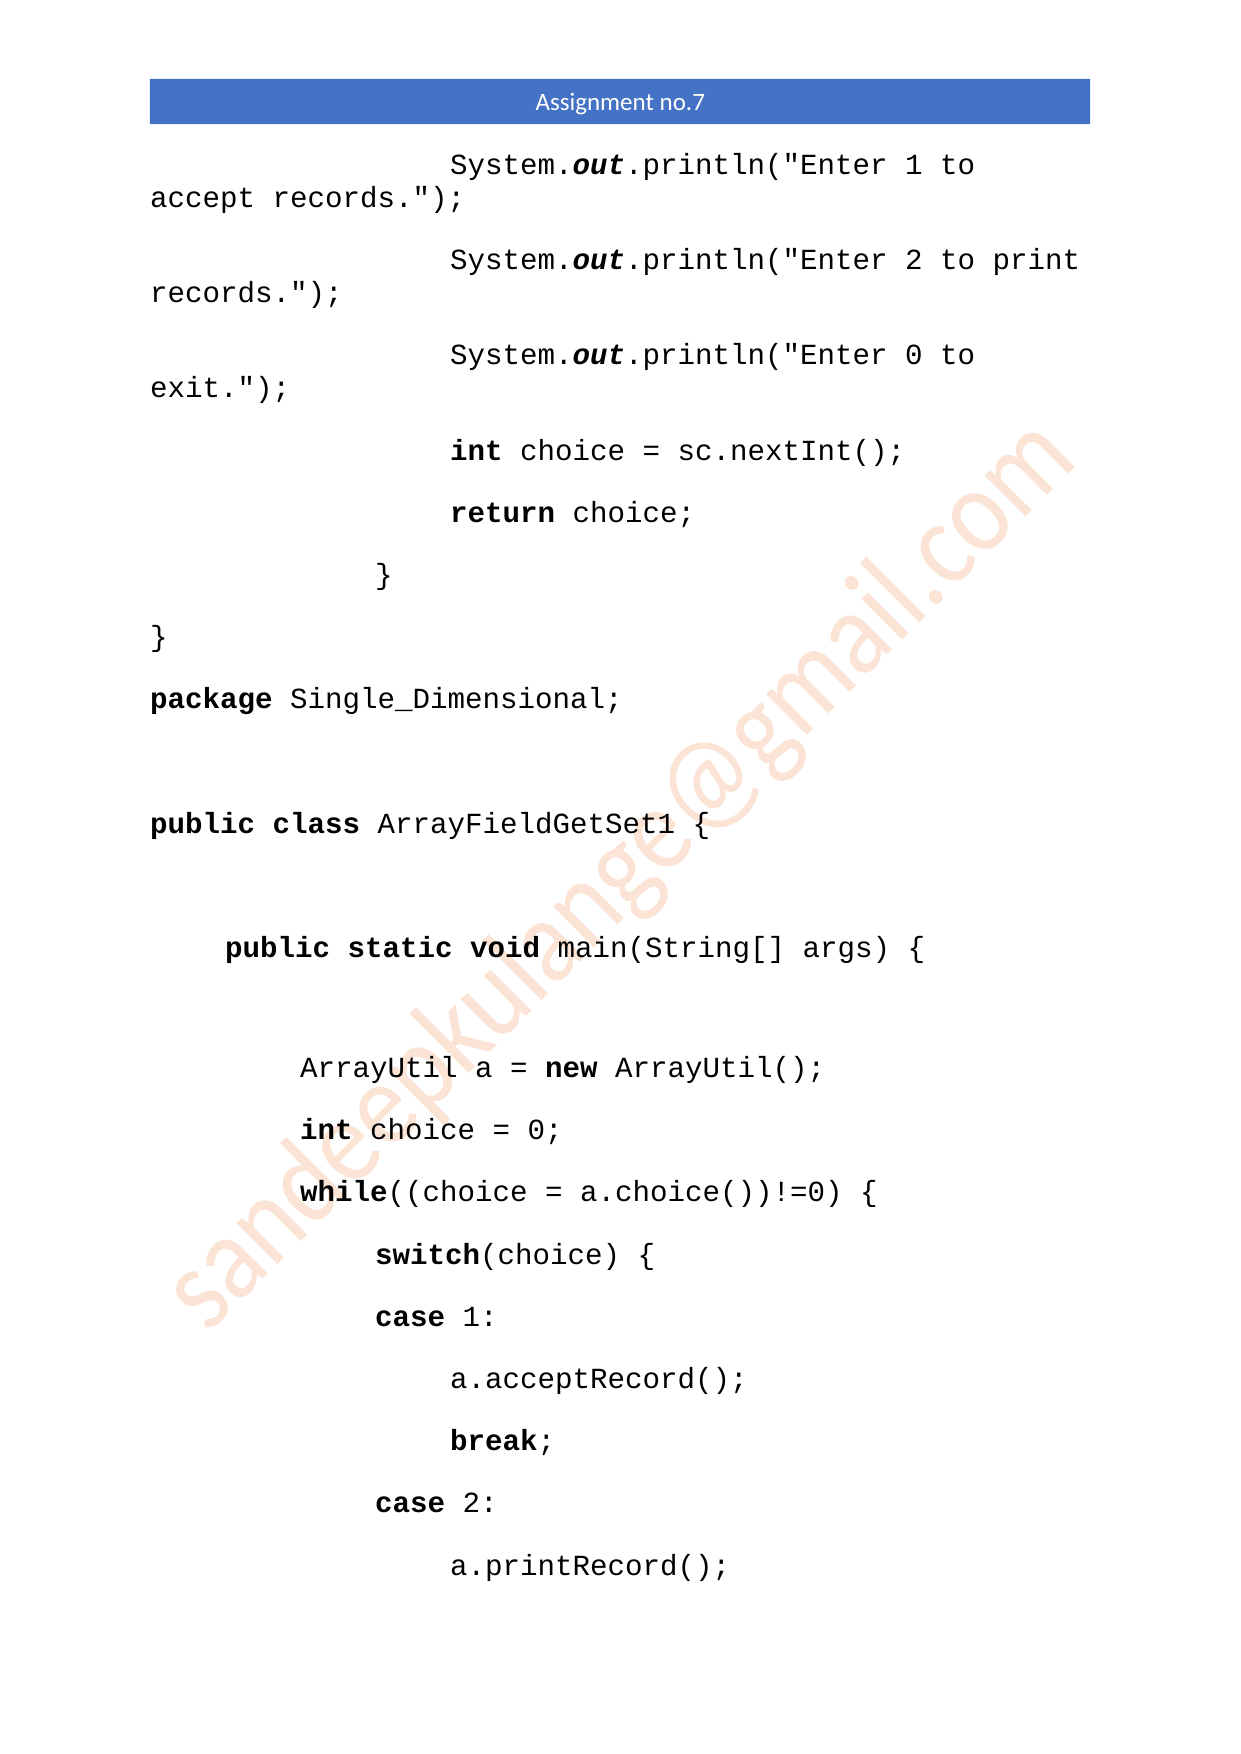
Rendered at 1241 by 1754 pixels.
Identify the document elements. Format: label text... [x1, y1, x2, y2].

text } [150, 622, 1090, 655]
text } [150, 560, 1090, 593]
text while((choice = a.choice())!=0) { [150, 1178, 1090, 1211]
text package Single_Dimensional; [150, 684, 1090, 717]
text System.out.println("Enter 1 to accept records."); [150, 150, 1090, 216]
text break; [150, 1426, 1090, 1459]
text System.out.println("Enter 2 to print records."); [150, 245, 1090, 311]
text return choice; [150, 498, 1090, 531]
text public class ArrayFieldGetSet1 { [150, 809, 1090, 842]
text a.printRecord(); [150, 1551, 1090, 1584]
text public static void main(String[] args) { [150, 933, 1090, 966]
text ArrayUtil a = new ArrayUtil(); [150, 1053, 1090, 1086]
text a.acceptRecord(); [150, 1364, 1090, 1397]
text switch(choice) { [150, 1240, 1090, 1273]
text System.out.println("Enter 0 to exit."); [150, 340, 1090, 406]
text case 2: [150, 1488, 1090, 1522]
text int choice = 0; [150, 1115, 1090, 1148]
text case 1: [150, 1302, 1090, 1335]
text int choice = sc.nextInt(); [150, 436, 1090, 469]
